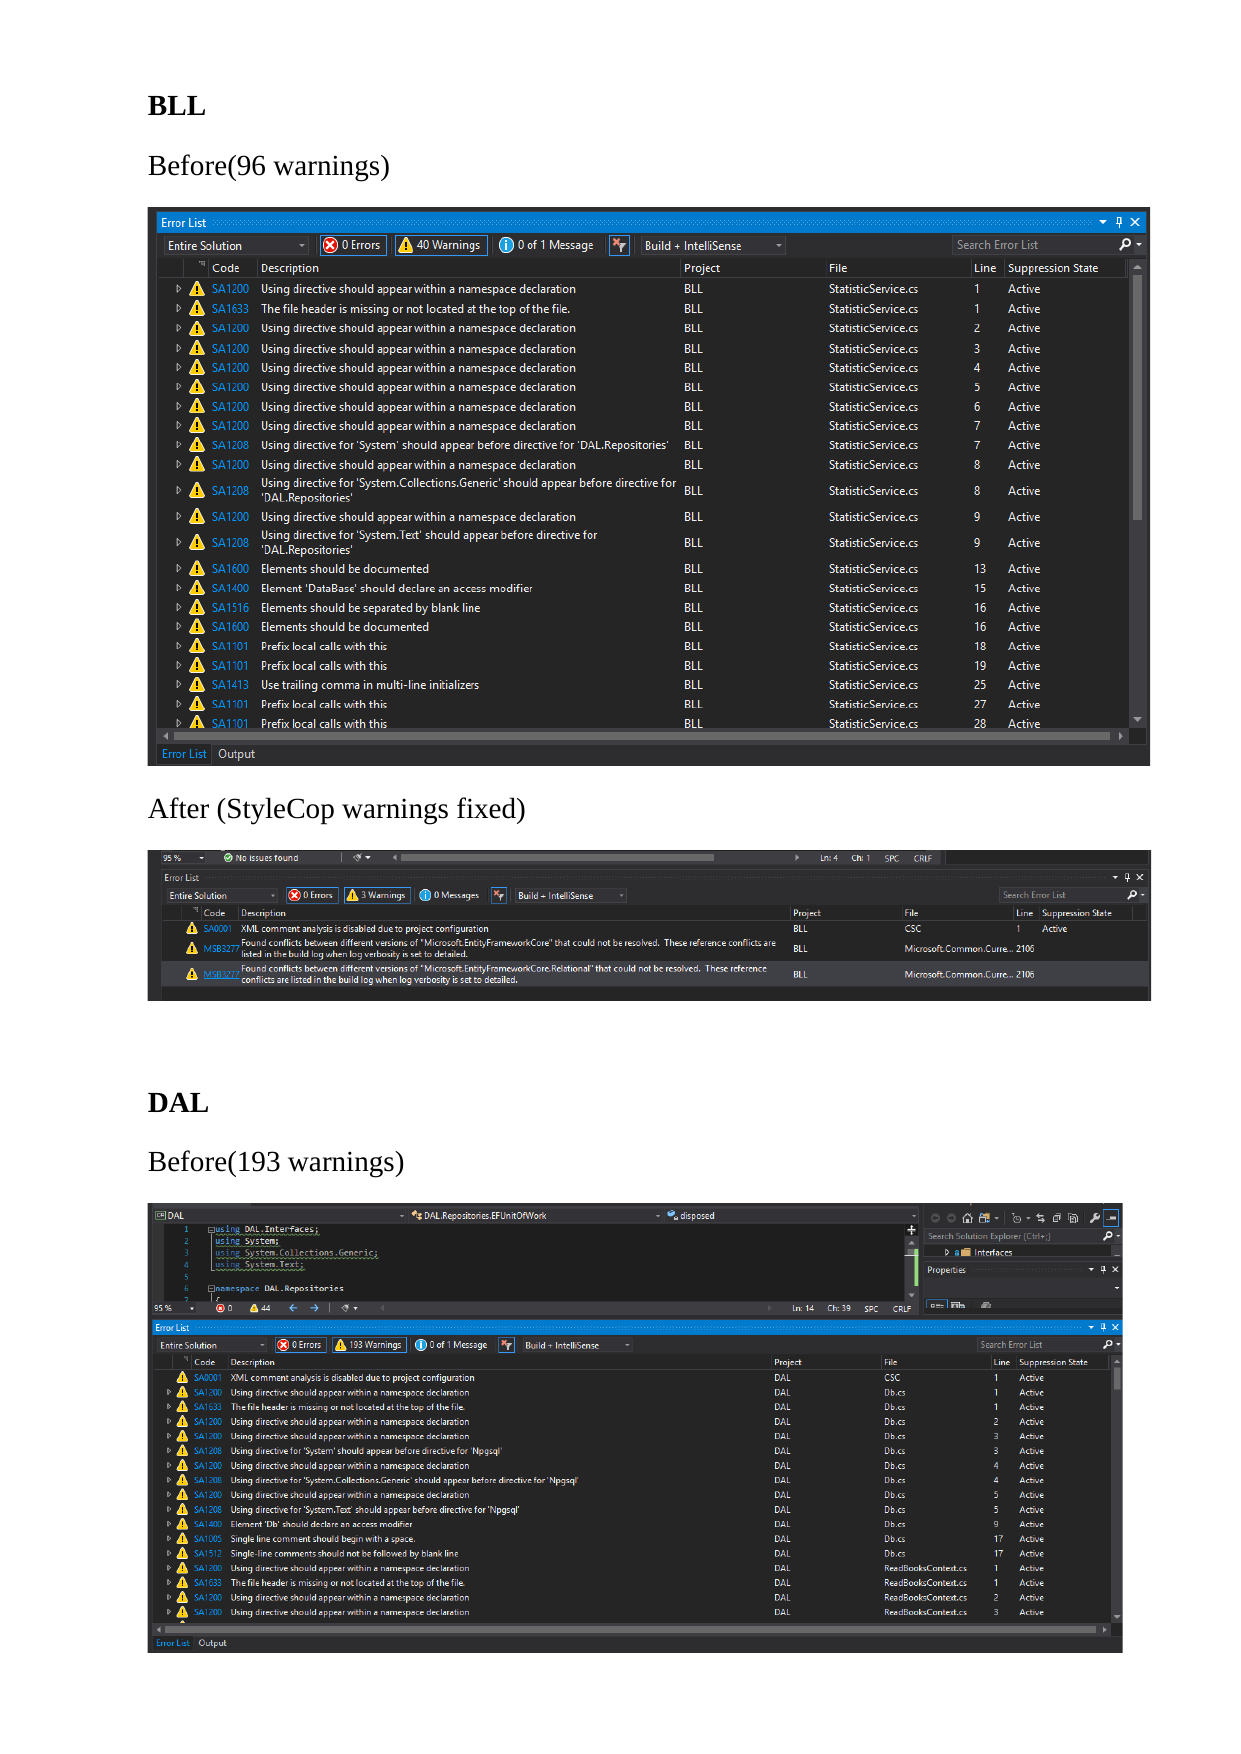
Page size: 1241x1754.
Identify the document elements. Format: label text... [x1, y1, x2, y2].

text After (StyleCop warnings fixed) [148, 791, 1152, 824]
picture [147, 207, 1150, 766]
picture [147, 850, 1152, 1001]
picture [147, 1203, 1123, 1653]
text DAL [148, 1085, 1152, 1118]
text Before(193 warnings) [148, 1144, 1152, 1178]
text Before(96 warnings) [148, 148, 1152, 181]
text BLL [148, 88, 1152, 122]
